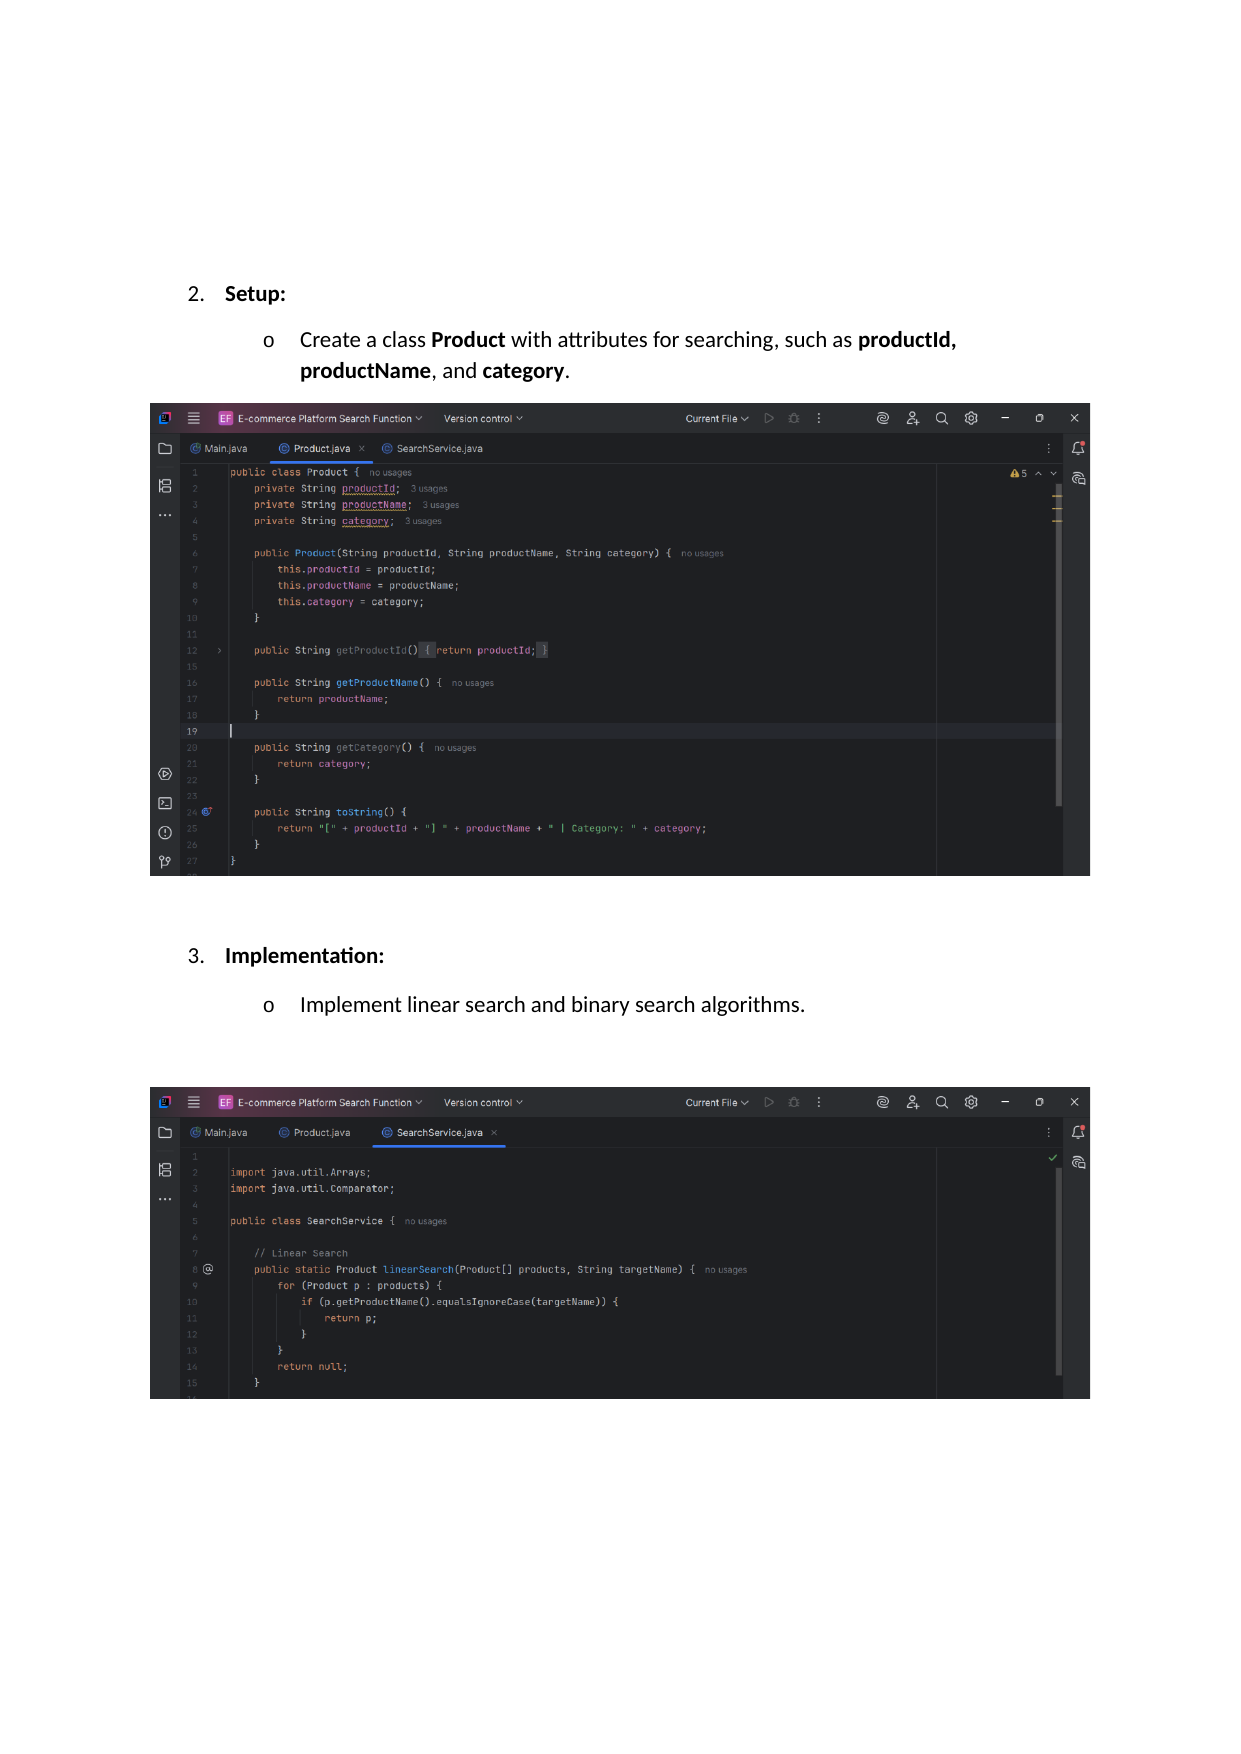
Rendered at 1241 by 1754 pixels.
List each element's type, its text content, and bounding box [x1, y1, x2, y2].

list Create a class Product with attributes for searching, such as productId, productName, and category. [262, 326, 1090, 384]
list Implementation: [187, 941, 1090, 969]
list Implement linear search and binary search algorithms. [262, 990, 1090, 1019]
picture [150, 1087, 1091, 1399]
picture [150, 403, 1091, 876]
list Setup: [187, 279, 1090, 307]
